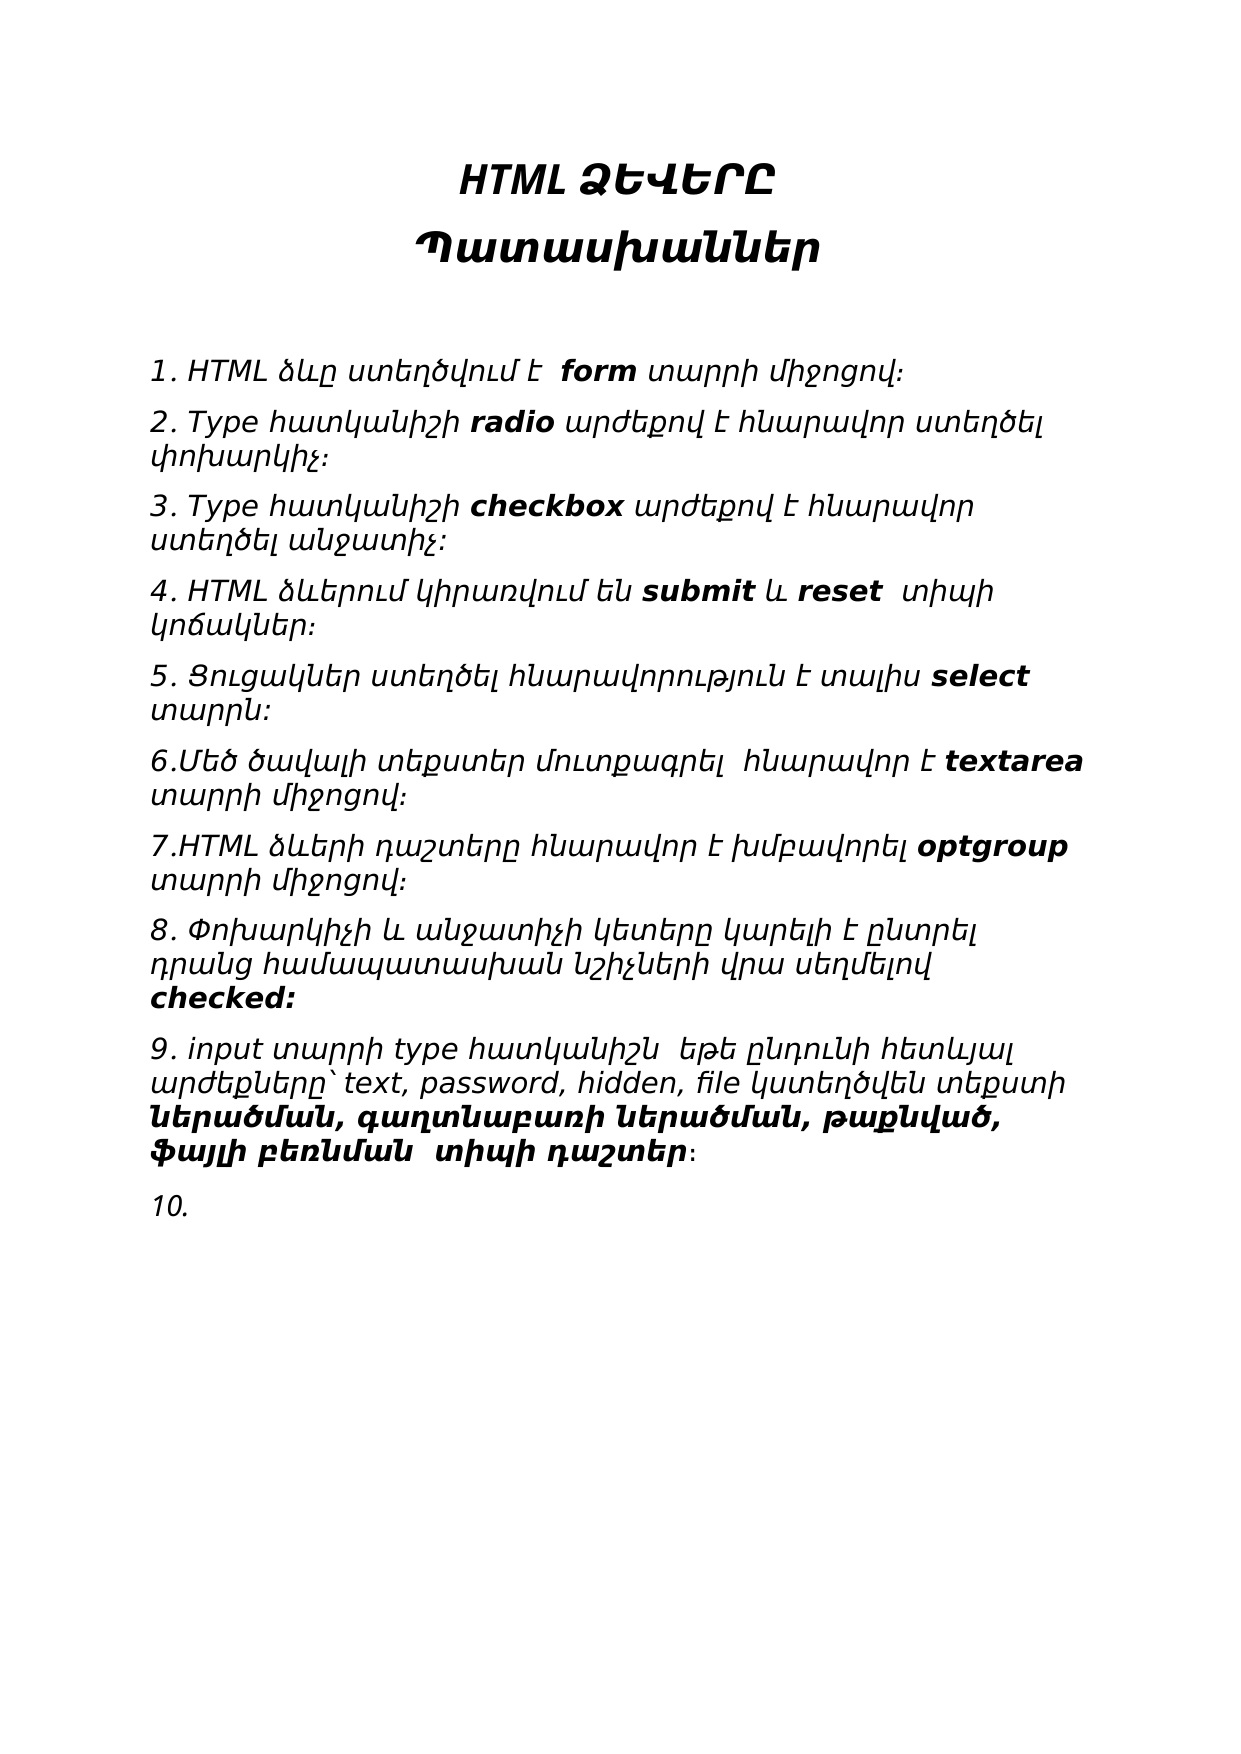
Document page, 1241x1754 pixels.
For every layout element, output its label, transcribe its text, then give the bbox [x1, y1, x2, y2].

text 7․HTML ձևերի դաշտերը հնարավոր է խմբավորել optgroup տարրի միջոցով։ [150, 829, 1090, 897]
text 1․ HTML ձևը ստեղծվում է form տարրի միջոցով։ [150, 354, 1090, 388]
text 4․ HTML ձևերում կիրառվում են submit և reset տիպի կոճակներ։ [150, 574, 1090, 642]
text 9․ input տարրի type հատկանիշն եթե ընդունի հետևյալ արժեքները՝ text, password, hidden, file կստեղծվեն տեքստի ներածման, գաղտնաբառի ներածման, թաքնված, ֆայլի բեռնման տիպի դաշտեր։ [150, 1032, 1090, 1168]
text 10. [150, 1185, 1090, 1224]
text 3․ Type հատկանիշի checkbox արժեքով է հնարավոր ստեղծել անջատիչ: [150, 489, 1090, 558]
text Պատասխաններ [150, 223, 1090, 272]
text 6․Մեծ ծավալի տեքստեր մուտքագրել հնարավոր է textarea տարրի միջոցով։ [150, 744, 1090, 812]
text 2․ Type հատկանիշի radio արժեքով է հնարավոր ստեղծել փոխարկիչ։ [150, 405, 1090, 473]
text 5․ Ցուցակներ ստեղծել հնարավորություն է տալիս select տարրն: [150, 659, 1090, 727]
text 8․ Փոխարկիչի և անջատիչի կետերը կարելի է ընտրել դրանց համապատասխան նշիչների վրա սեղմելով checked: [150, 913, 1090, 1016]
text HTML ՁԵՎԵՐԸ [150, 150, 1090, 207]
